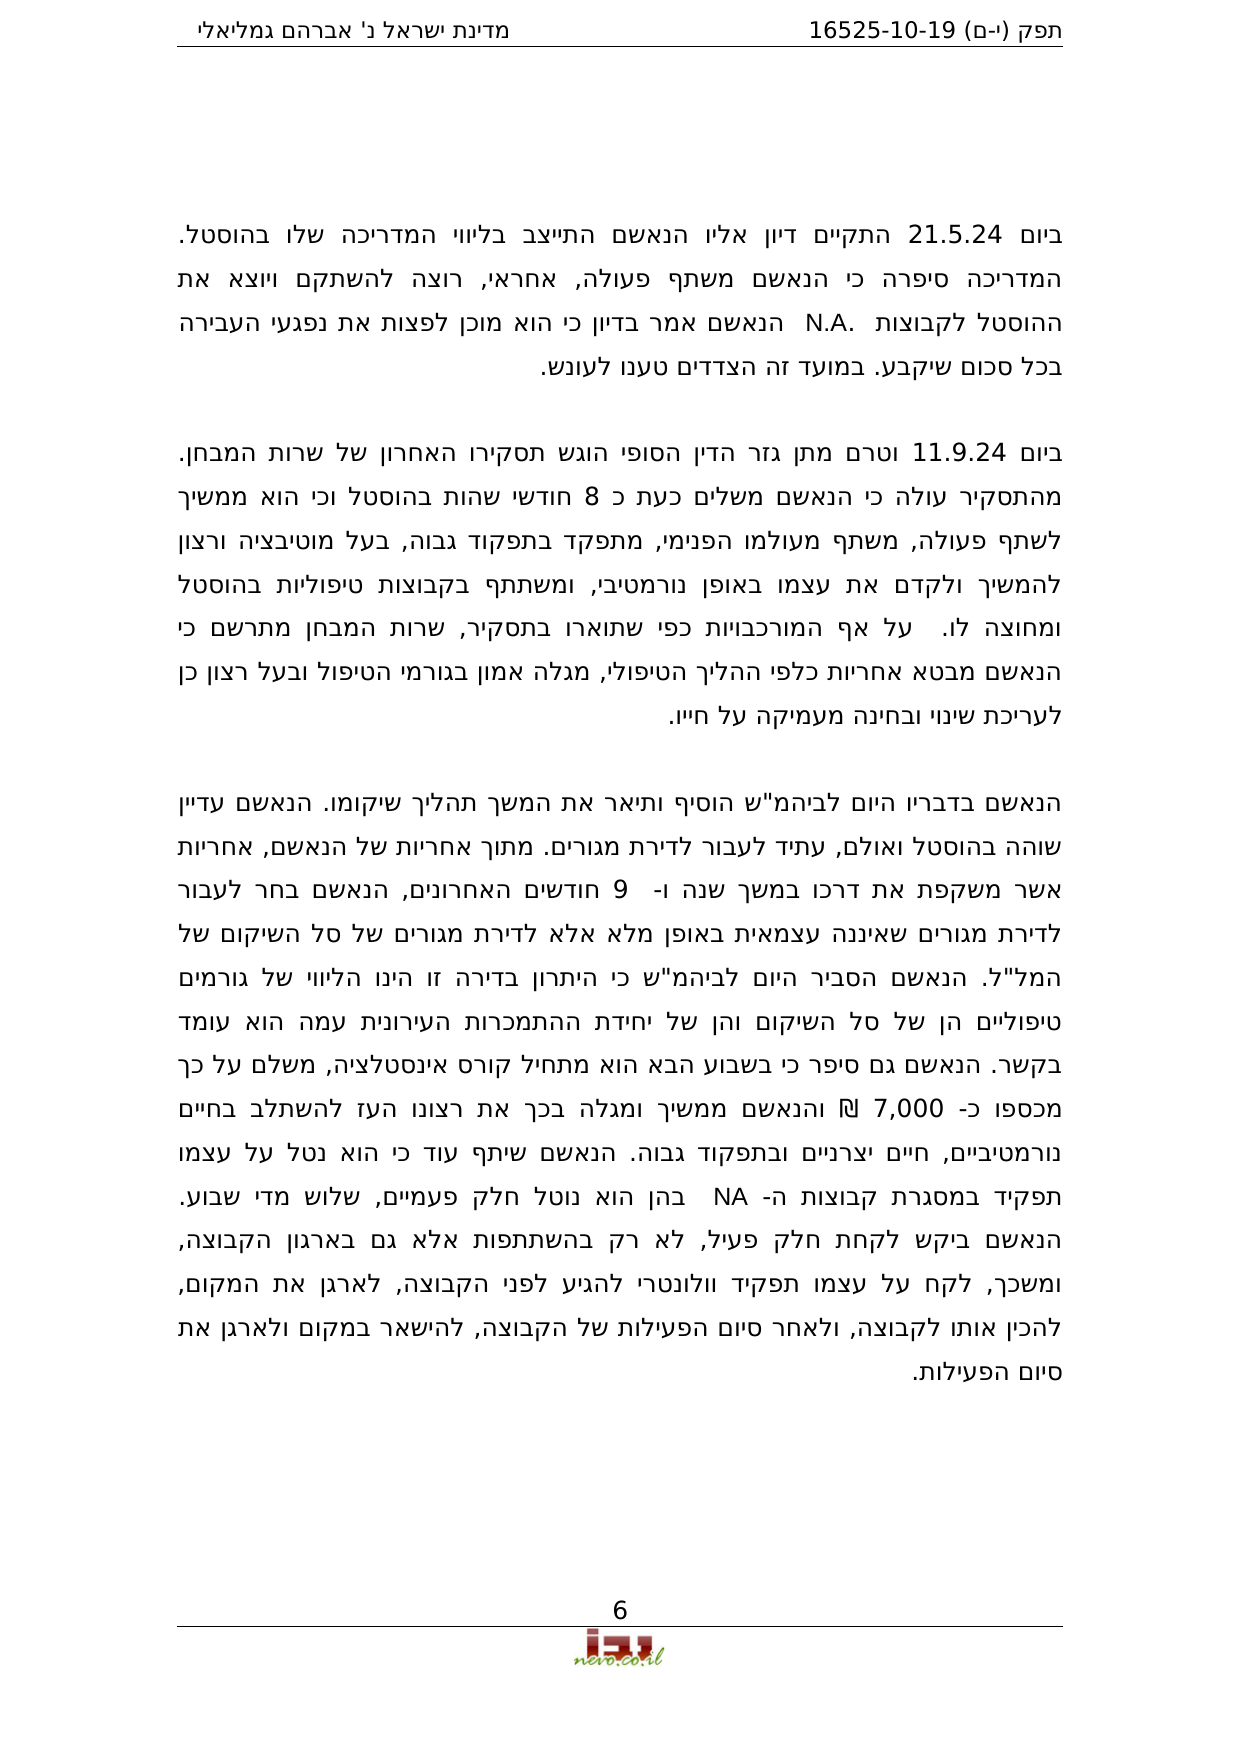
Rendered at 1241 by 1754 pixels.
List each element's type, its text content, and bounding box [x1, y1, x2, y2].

text ביום 11.9.24 וטרם מתן גזר הדין הסופי הוגש תסקירו האחרון של שרות המבחן. מהתסקיר עולה כי הנאשם משלים כעת כ 8 חודשי שהות בהוסטל וכי הוא ממשיך לשתף פעולה, משתף מעולמו הפנימי, מתפקד בתפקוד גבוה, בעל מוטיבציה ורצון להמשיך ולקדם את עצמו באופן נורמטיבי, ומשתתף בקבוצות טיפוליות בהוסטל ומחוצה לו. על אף המורכבויות כפי שתוארו בתסקיר, שרות המבחן מתרשם כי הנאשם מבטא אחריות כלפי ההליך הטיפולי, מגלה אמון בגורמי הטיפול ובעל רצון כן לעריכת שינוי ובחינה מעמיקה על חייו. [177, 439, 1063, 730]
picture [574, 1628, 666, 1667]
text הנאשם בדבריו היום לביהמ"ש הוסיף ותיאר את המשך תהליך שיקומו. הנאשם עדיין שוהה בהוסטל ואולם, עתיד לעבור לדירת מגורים. מתוך אחריות של הנאשם, אחריות אשר משקפת את דרכו במשך שנה ו- 9 חודשים האחרונים, הנאשם בחר לעבור לדירת מגורים שאיננה עצמאית באופן מלא אלא לדירת מגורים של סל השיקום של המל"ל. הנאשם הסביר היום לביהמ"ש כי היתרון בדירה זו הינו הליווי של גורמים טיפוליים הן של סל השיקום והן של יחידת ההתמכרות העירונית עמה הוא עומד בקשר. הנאשם גם סיפר כי בשבוע הבא הוא מתחיל קורס אינסטלציה, משלם על כך מכספו כ- 7,000 ₪ והנאשם ממשיך ומגלה בכך את רצונו העז להשתלב בחיים נורמטיביים, חיים יצרניים ובתפקוד גבוה. הנאשם שיתף עוד כי הוא נטל על עצמו תפקיד במסגרת קבוצות ה- NA בהן הוא נוטל חלק פעמיים, שלוש מדי שבוע. הנאשם ביקש לקחת חלק פעיל, לא רק בהשתתפות אלא גם בארגון הקבוצה, ומשכך, לקח על עצמו תפקיד וולונטרי להגיע לפני הקבוצה, לארגן את המקום, להכין אותו לקבוצה, ולאחר סיום הפעילות של הקבוצה, להישאר במקום ולארגן את סיום הפעילות. [177, 788, 1063, 1386]
text ביום 21.5.24 התקיים דיון אליו הנאשם התייצב בליווי המדריכה שלו בהוסטל. המדריכה סיפרה כי הנאשם משתף פעולה, אחראי, רוצה להשתקם ויוצא את ההוסטל לקבוצות .N.A הנאשם אמר בדיון כי הוא מוכן לפצות את נפגעי העבירה בכל סכום שיקבע. במועד זה הצדדים טענו לעונש. [177, 220, 1063, 381]
